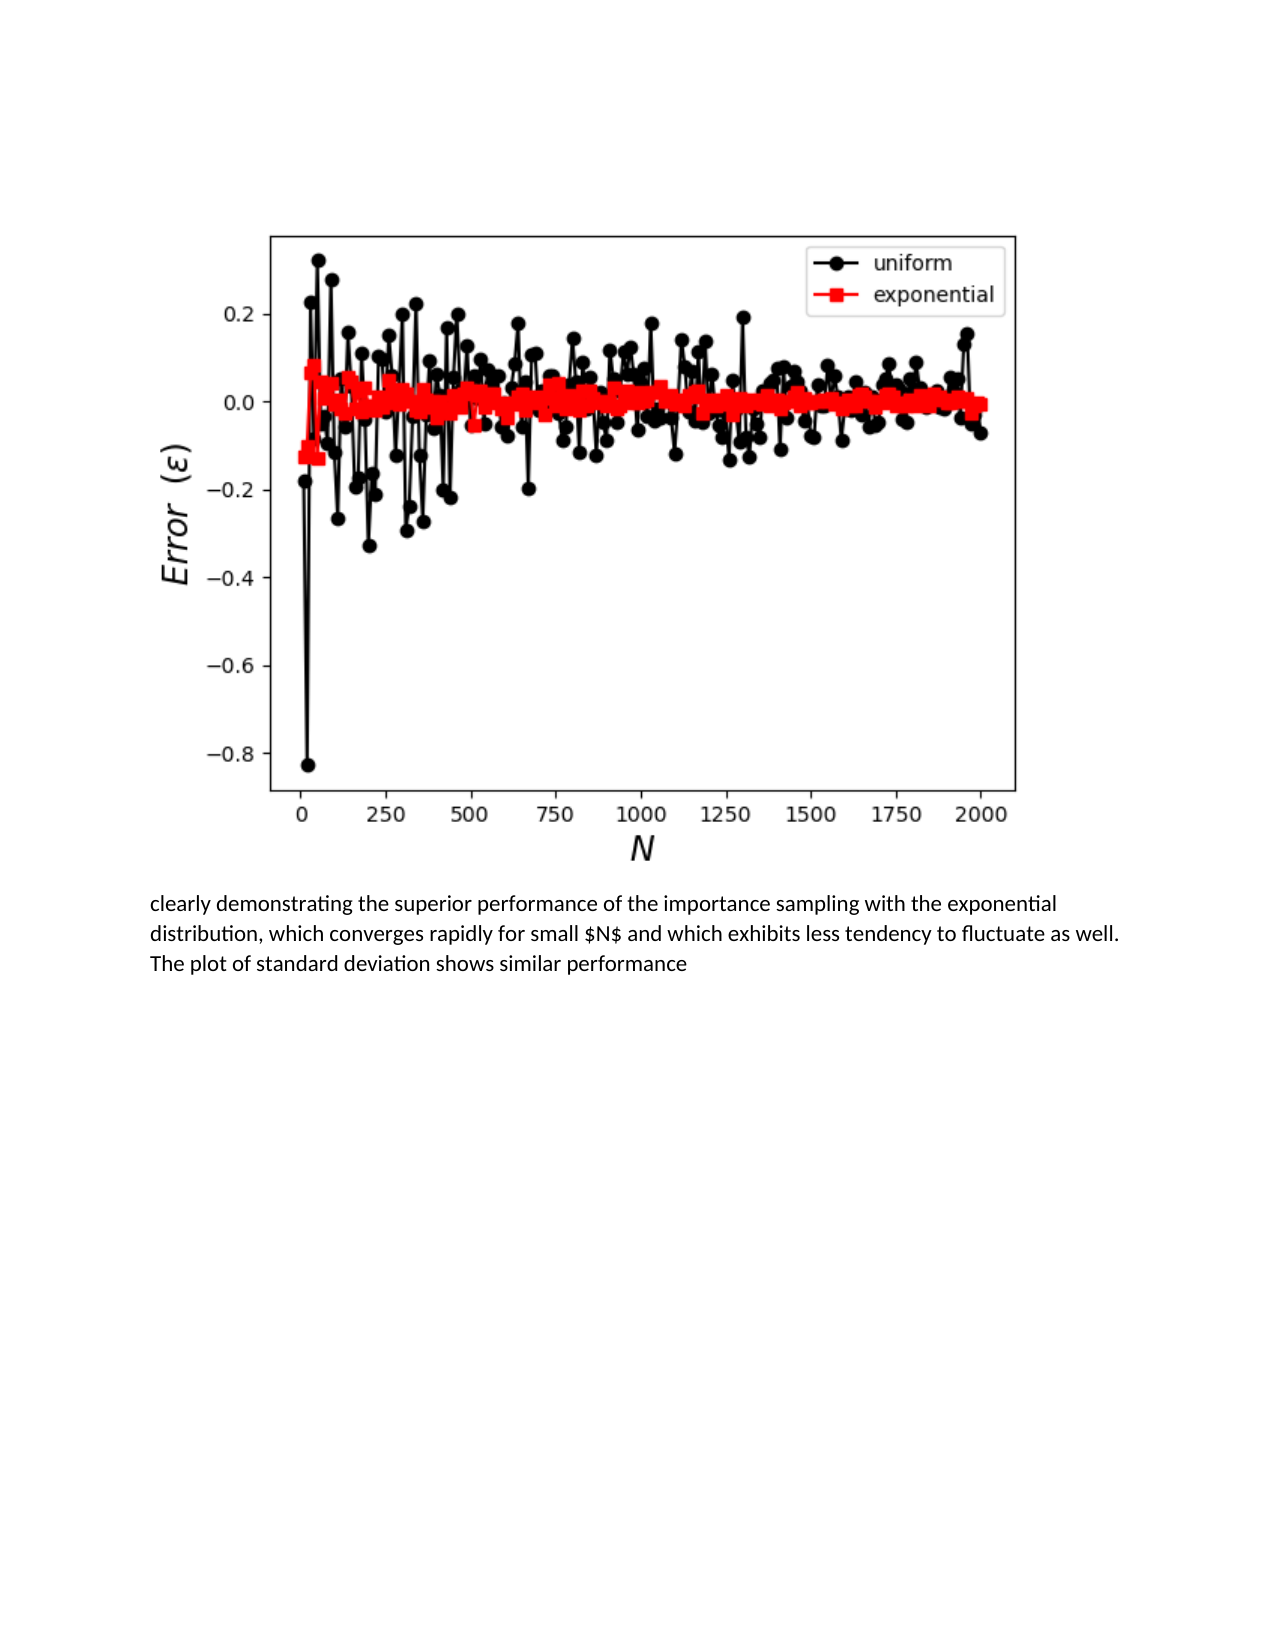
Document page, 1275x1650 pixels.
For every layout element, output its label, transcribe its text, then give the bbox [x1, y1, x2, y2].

picture [150, 150, 1110, 870]
text clearly demonstrating the superior performance of the importance sampling with the exponential distribution, which converges rapidly for small $N$ and which exhibits less tendency to fluctuate as well. The plot of standard deviation shows similar performance [150, 889, 1125, 977]
